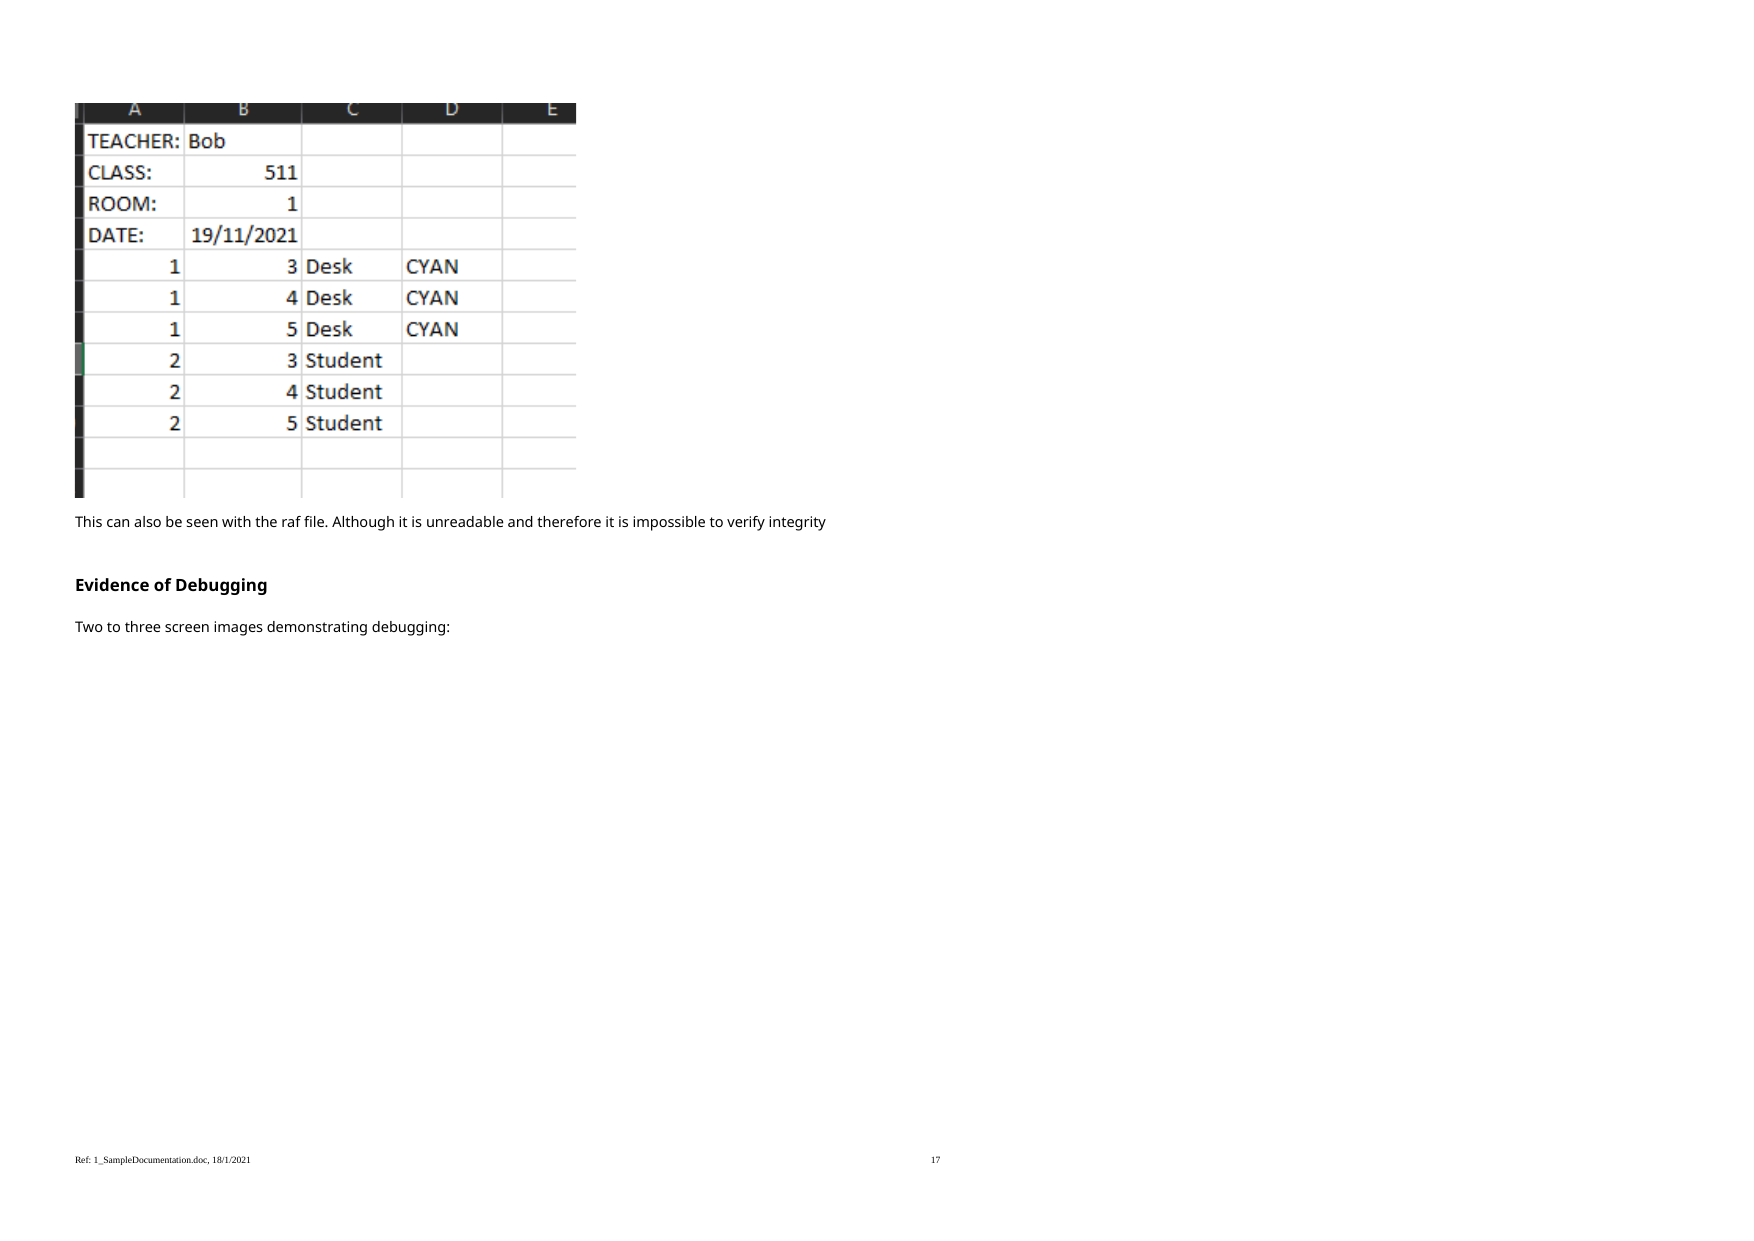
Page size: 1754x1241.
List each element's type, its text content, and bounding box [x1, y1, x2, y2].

picture [74, 103, 577, 498]
subtitle Evidence of Debugging [75, 557, 1679, 597]
text Two to three screen images demonstrating debugging: [75, 603, 1679, 637]
text This can also be seen with the raf file. Although it is unreadable and therefore it is impossible to verify integrity [75, 498, 1679, 532]
